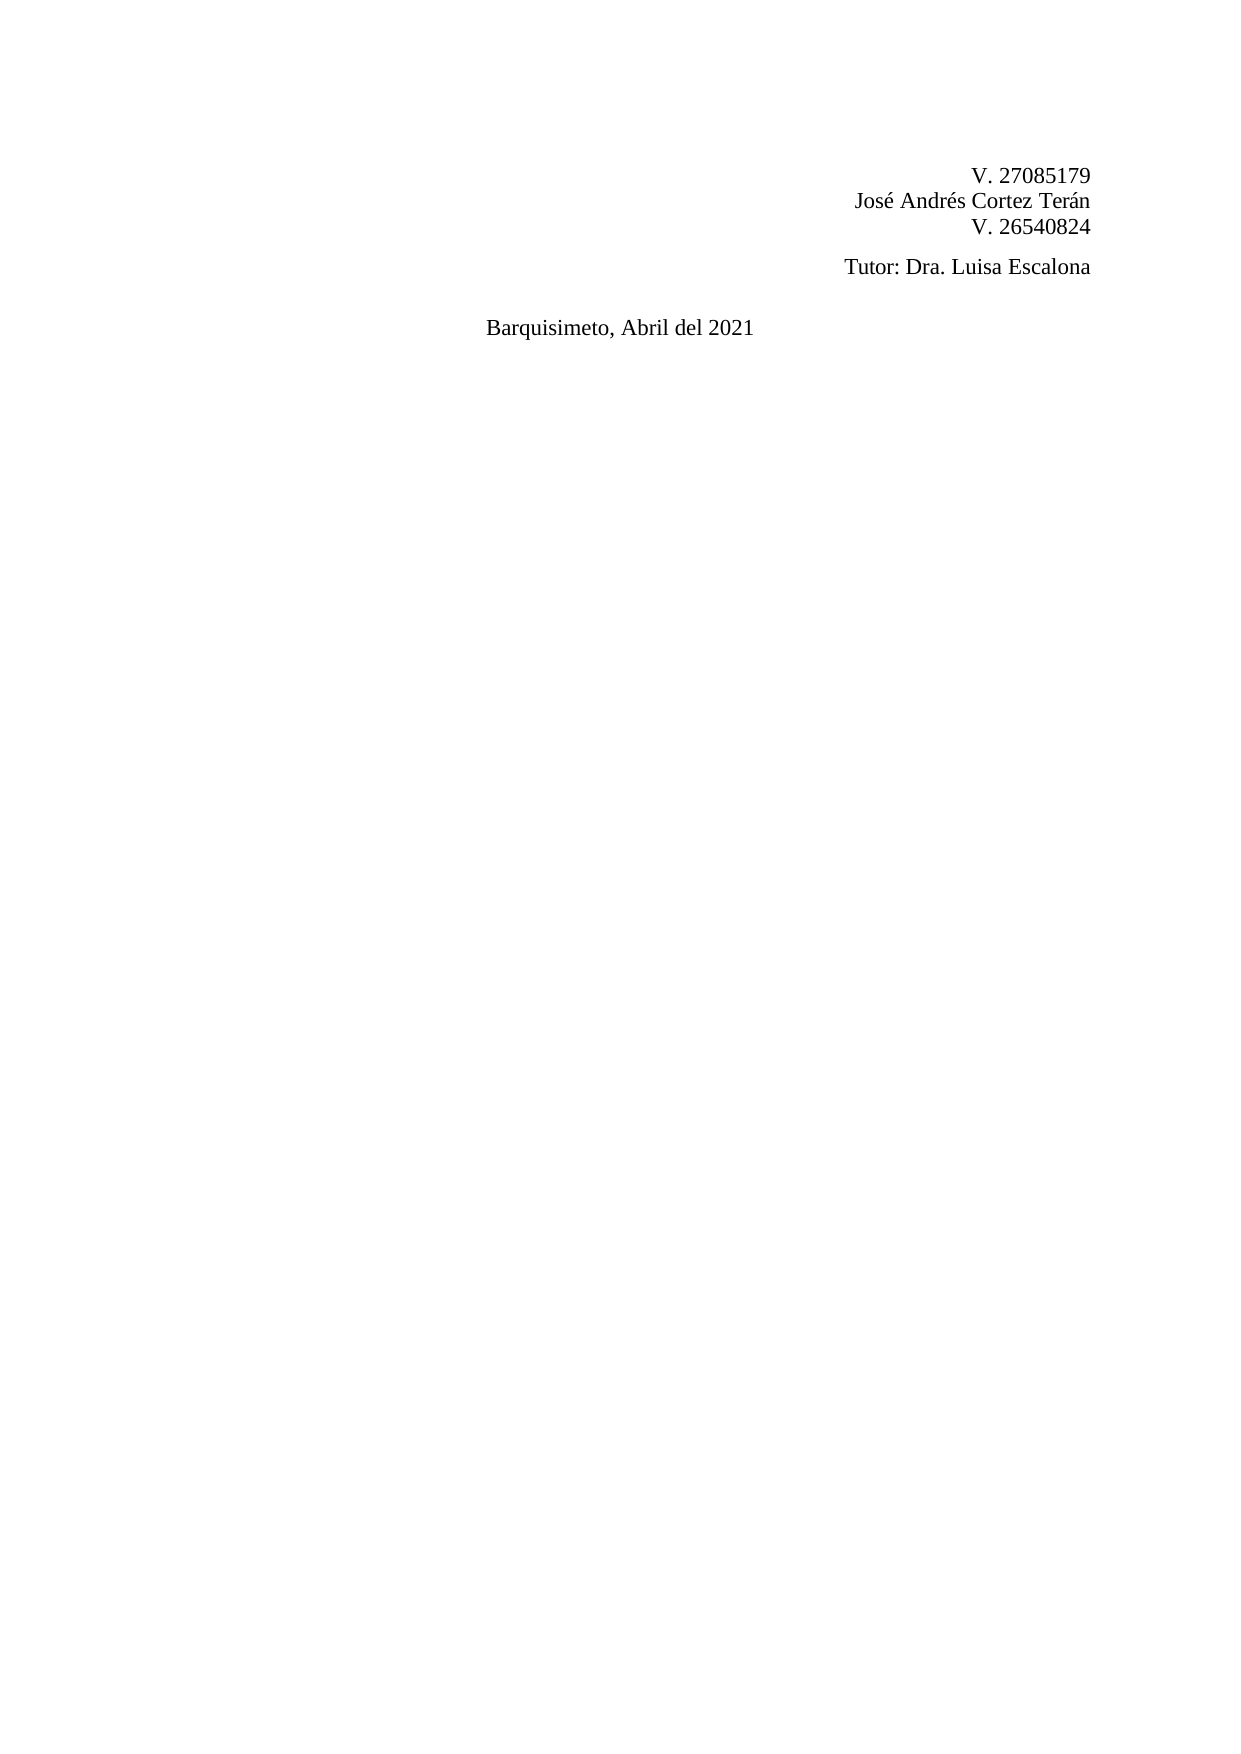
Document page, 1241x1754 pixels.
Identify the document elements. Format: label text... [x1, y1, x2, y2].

text José Andrés Cortez Terán [137, 188, 1091, 213]
text V. 26540824 [137, 213, 1090, 240]
text Barquisimeto, Abril del 2021 [403, 314, 837, 341]
text Tutor: Dra. Luisa Escalona [137, 253, 1090, 280]
text V. 27085179 [137, 164, 1090, 188]
